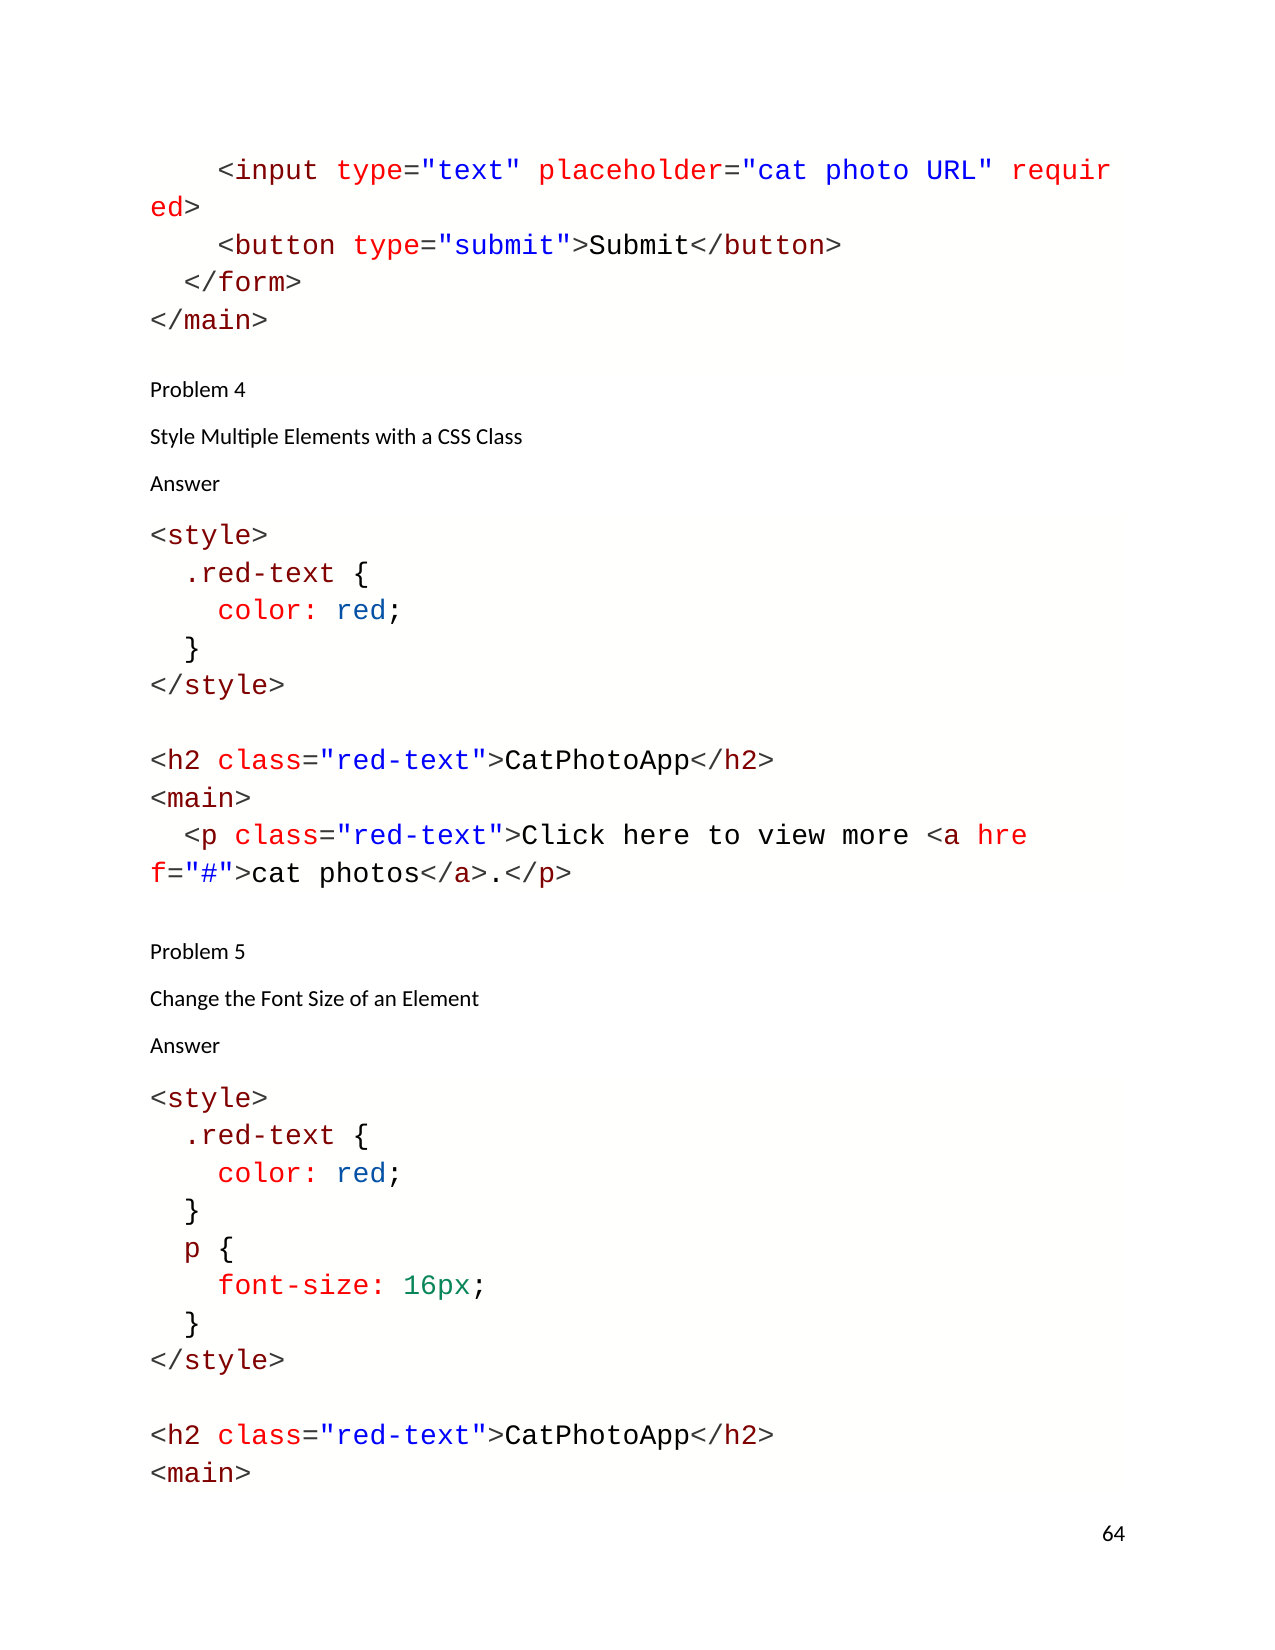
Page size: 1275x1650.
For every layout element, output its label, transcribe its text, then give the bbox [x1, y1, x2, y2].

text } [150, 1191, 1125, 1228]
text Problem 4 [150, 375, 1125, 403]
text color: red; [150, 1153, 1125, 1191]
text <button type="submit">Submit</button> [150, 225, 1125, 262]
text } [150, 628, 1125, 666]
text </main> [150, 300, 1125, 337]
text } [150, 1303, 1125, 1341]
text font-size: 16px; [150, 1266, 1125, 1303]
text <input type="text" placeholder="cat photo URL" required> [150, 150, 1125, 225]
text Problem 5 [150, 937, 1125, 966]
text </form> [150, 262, 1125, 300]
text .red-text { [150, 553, 1125, 591]
text Change the Font Size of an Element [150, 984, 1125, 1012]
text <style> [150, 516, 1125, 553]
text Style Multiple Elements with a CSS Class [150, 422, 1125, 450]
text color: red; [150, 591, 1125, 628]
text <main> [150, 778, 1125, 816]
text Answer [150, 1031, 1125, 1059]
text </style> [150, 666, 1125, 703]
text <p class="red-text">Click here to view more <a href="#">cat photos</a>.</p> [150, 816, 1125, 891]
text .red-text { [150, 1116, 1125, 1153]
text <h2 class="red-text">CatPhotoApp</h2> [150, 1416, 1125, 1453]
text <h2 class="red-text">CatPhotoApp</h2> [150, 741, 1125, 778]
text <style> [150, 1078, 1125, 1116]
text </style> [150, 1341, 1125, 1378]
text p { [150, 1228, 1125, 1266]
text Answer [150, 469, 1125, 497]
text <main> [150, 1453, 1125, 1491]
